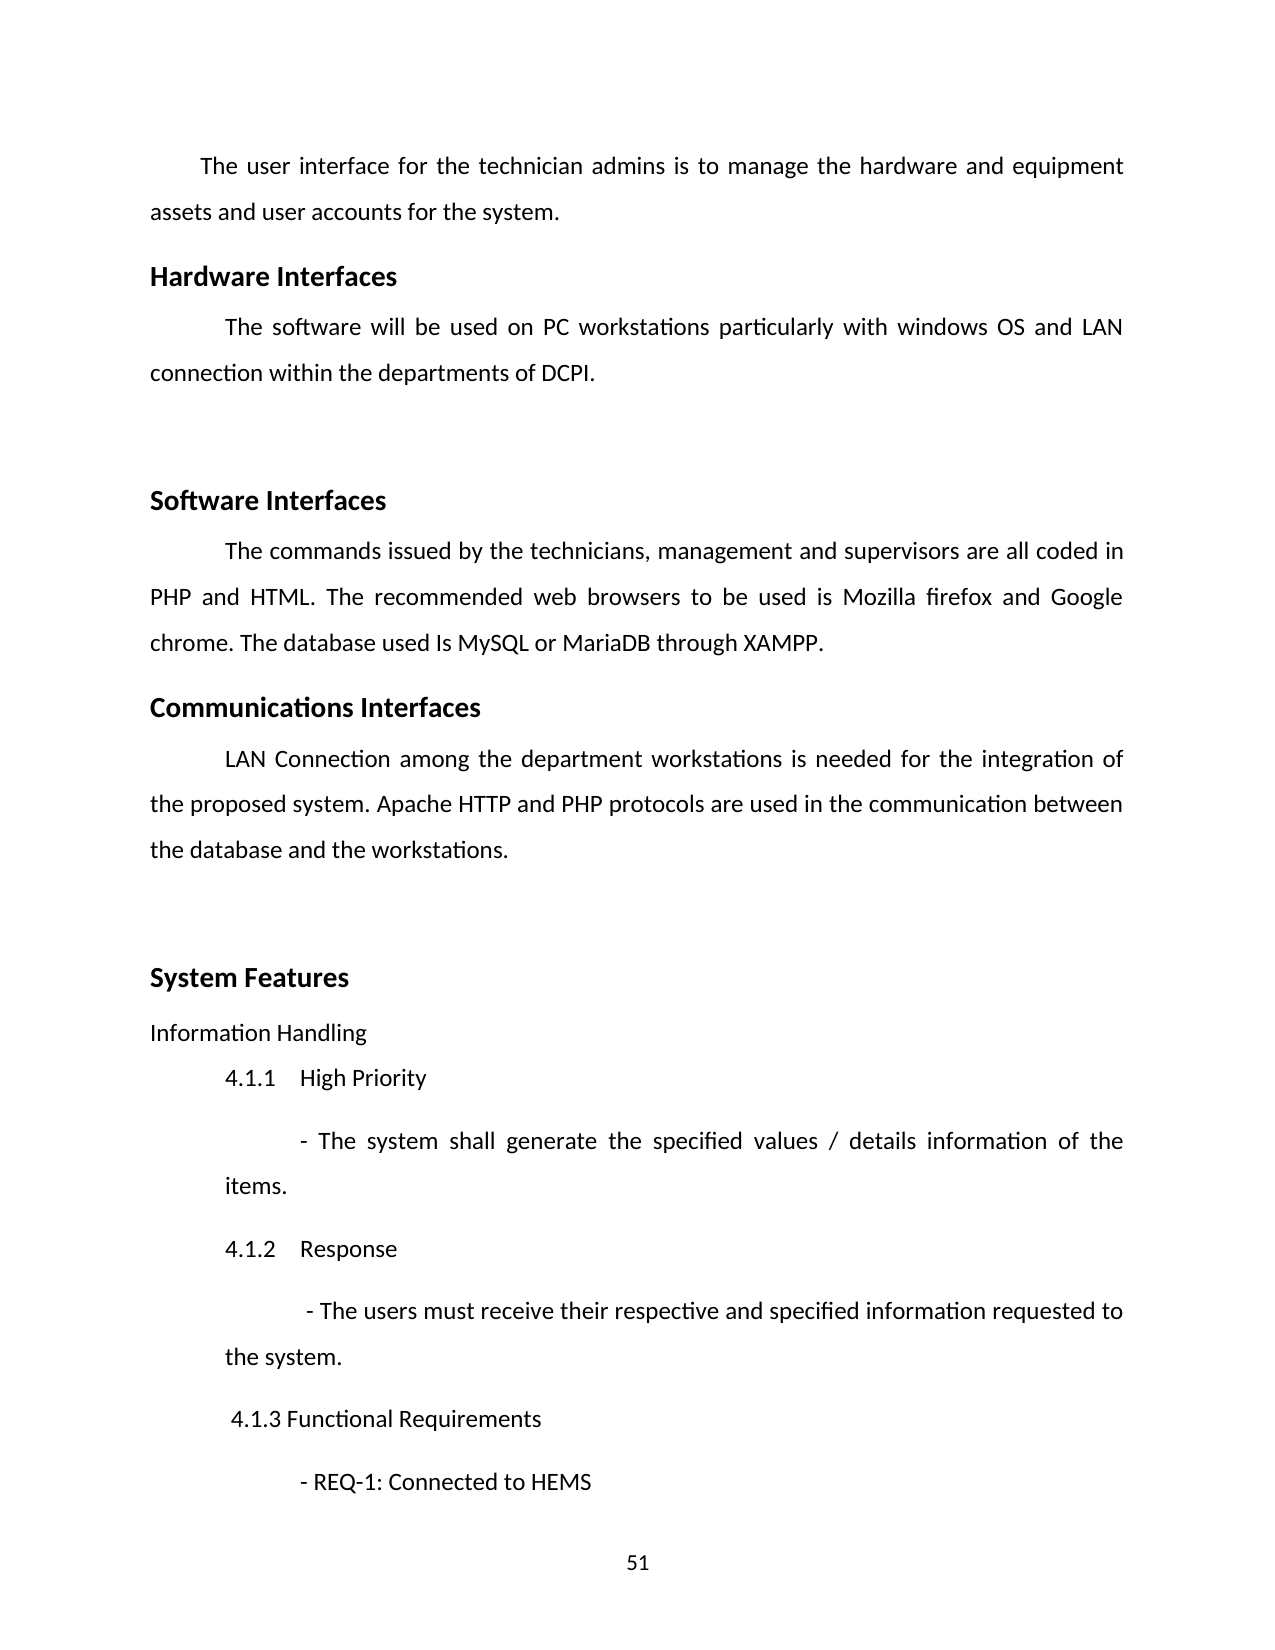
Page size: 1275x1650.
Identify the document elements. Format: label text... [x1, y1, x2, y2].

text - The users must receive their respective and specified information requested to the system. [225, 1295, 1125, 1372]
text LAN Connection among the department workstations is needed for the integration of the proposed system. Apache HTTP and PHP protocols are used in the communication between the database and the workstations. [150, 743, 1125, 865]
list High Priority [225, 1062, 1125, 1093]
text The commands issued by the technicians, management and supervisors are all coded in PHP and HTML. The recommended web browsers to be used is Mozilla firefox and Google chrome. The database used Is MySQL or MariaDB through XAMPP. [150, 536, 1125, 657]
subtitle Information Handling [150, 1017, 1125, 1047]
text The software will be used on PC workstations particularly with windows OS and LAN connection within the departments of DCPI. [150, 312, 1125, 388]
subtitle System Features [150, 959, 1125, 995]
subtitle Software Interfaces [150, 482, 1125, 518]
subtitle Communications Interfaces [150, 689, 1125, 725]
text 4.1.2 Response [150, 1233, 1125, 1263]
text The user interface for the technician admins is to manage the hardware and equipment assets and user accounts for the system. [150, 150, 1125, 226]
subtitle Hardware Interfaces [150, 258, 1125, 294]
text - The system shall generate the specified values / details information of the items. [225, 1125, 1125, 1201]
text - REQ-1: Connected to HEMS [225, 1466, 1125, 1496]
text 4.1.3 Functional Requirements [225, 1403, 1125, 1434]
